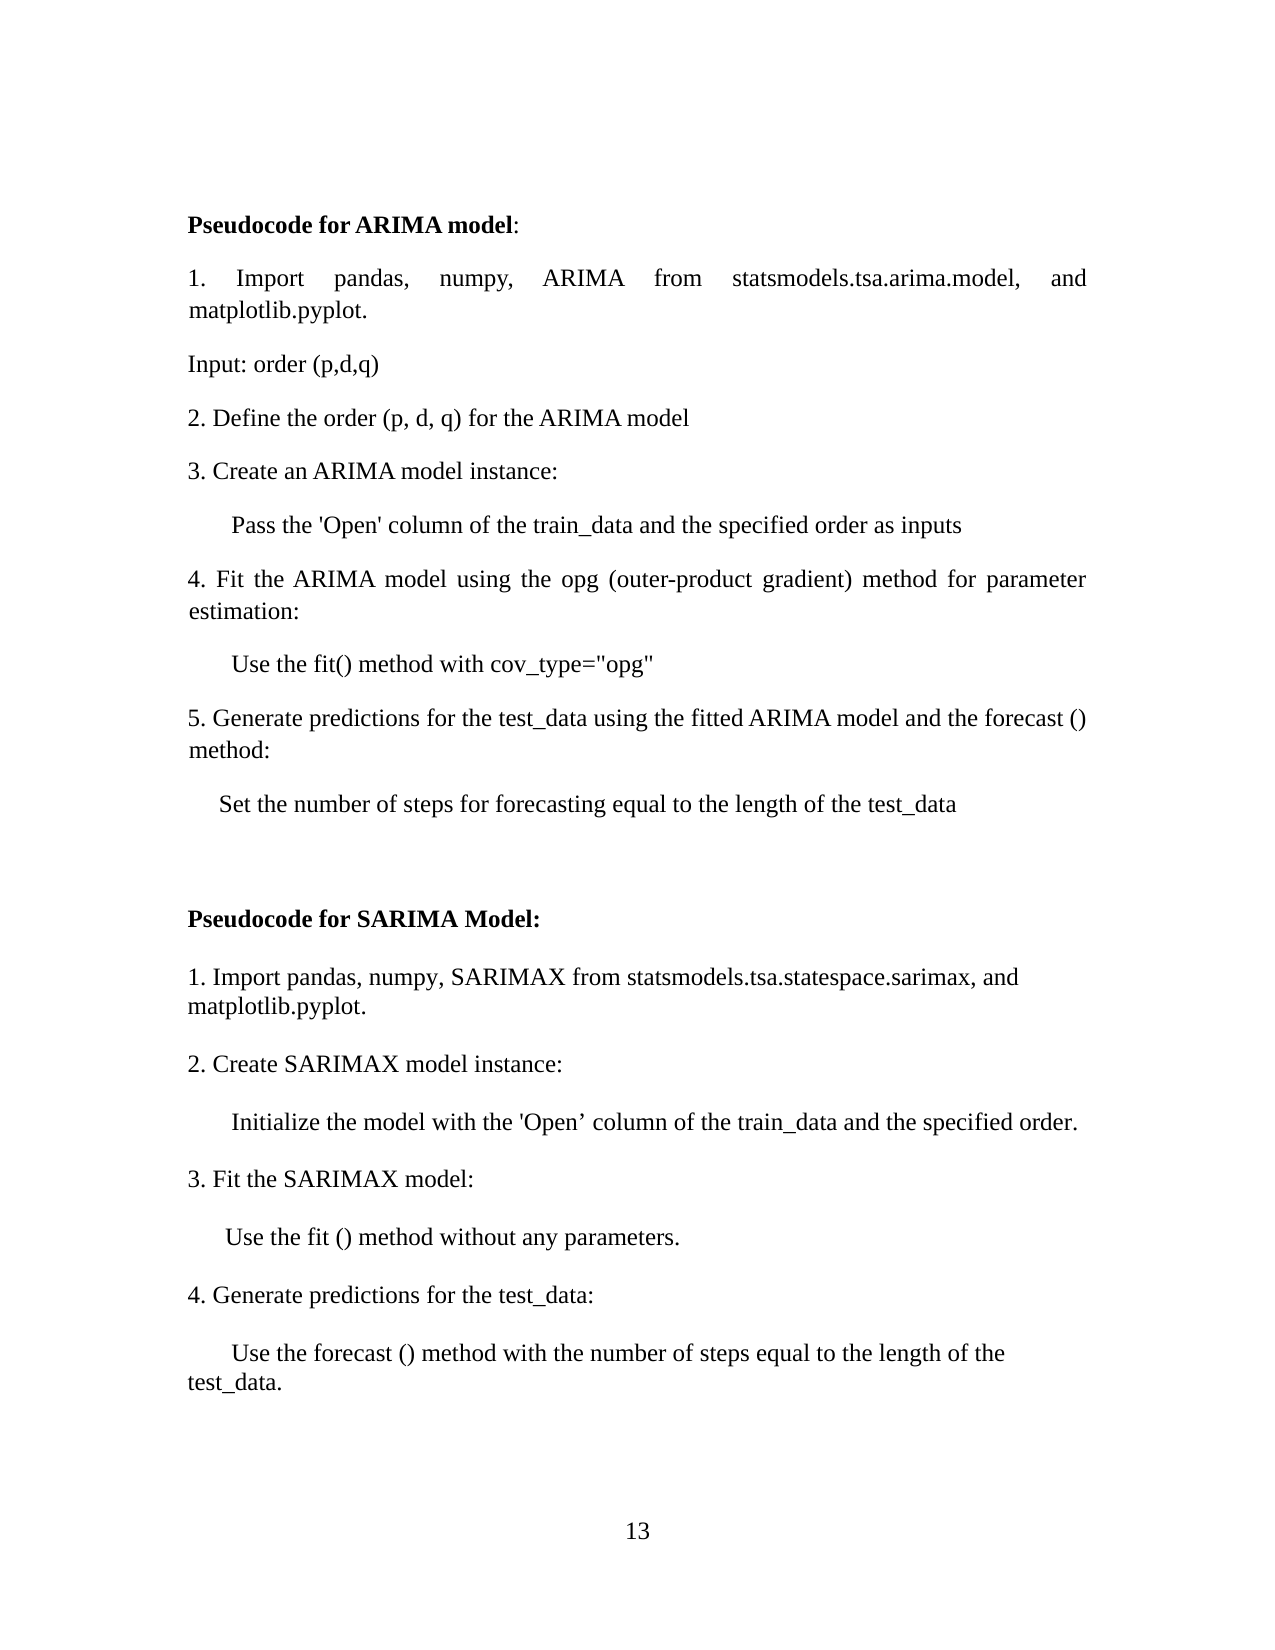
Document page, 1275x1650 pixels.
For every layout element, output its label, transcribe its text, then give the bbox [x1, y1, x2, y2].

text Use the fit () method without any parameters. [187, 1222, 1097, 1251]
text 4. Fit the ARIMA model using the opg (outer-product gradient) method for parameter estimation: [187, 564, 1087, 625]
text 3. Create an ARIMA model instance: [187, 456, 1087, 485]
text 2. Create SARIMAX model instance: [187, 1049, 1097, 1077]
text Use the fit() method with cov_type="opg" [187, 649, 1087, 678]
text Pseudocode for SARIMA Model: [187, 904, 1097, 933]
text 5. Generate predictions for the test_data using the fitted ARIMA model and the forecast () method: [187, 703, 1087, 764]
text Pass the 'Open' column of the train_data and the specified order as inputs [187, 510, 1087, 539]
text 1. Import pandas, numpy, ARIMA from statsmodels.tsa.arima.model, and matplotlib.pyplot. [187, 263, 1087, 324]
text 3. Fit the SARIMAX model: [187, 1164, 1097, 1193]
text Input: order (p,d,q) [187, 349, 1087, 378]
text Pseudocode for ARIMA model: [187, 210, 1087, 238]
text Use the forecast () method with the number of steps equal to the length of the test_data. [187, 1338, 1097, 1396]
text Initialize the model with the 'Open’ column of the train_data and the specified order. [187, 1107, 1097, 1135]
text Set the number of steps for forecasting equal to the length of the test_data [187, 789, 1087, 818]
text 4. Generate predictions for the test_data: [187, 1280, 1097, 1309]
text 2. Define the order (p, d, q) for the ARIMA model [187, 403, 1087, 432]
text 1. Import pandas, numpy, SARIMAX from statsmodels.tsa.statespace.sarimax, and matplotlib.pyplot. [187, 962, 1097, 1019]
